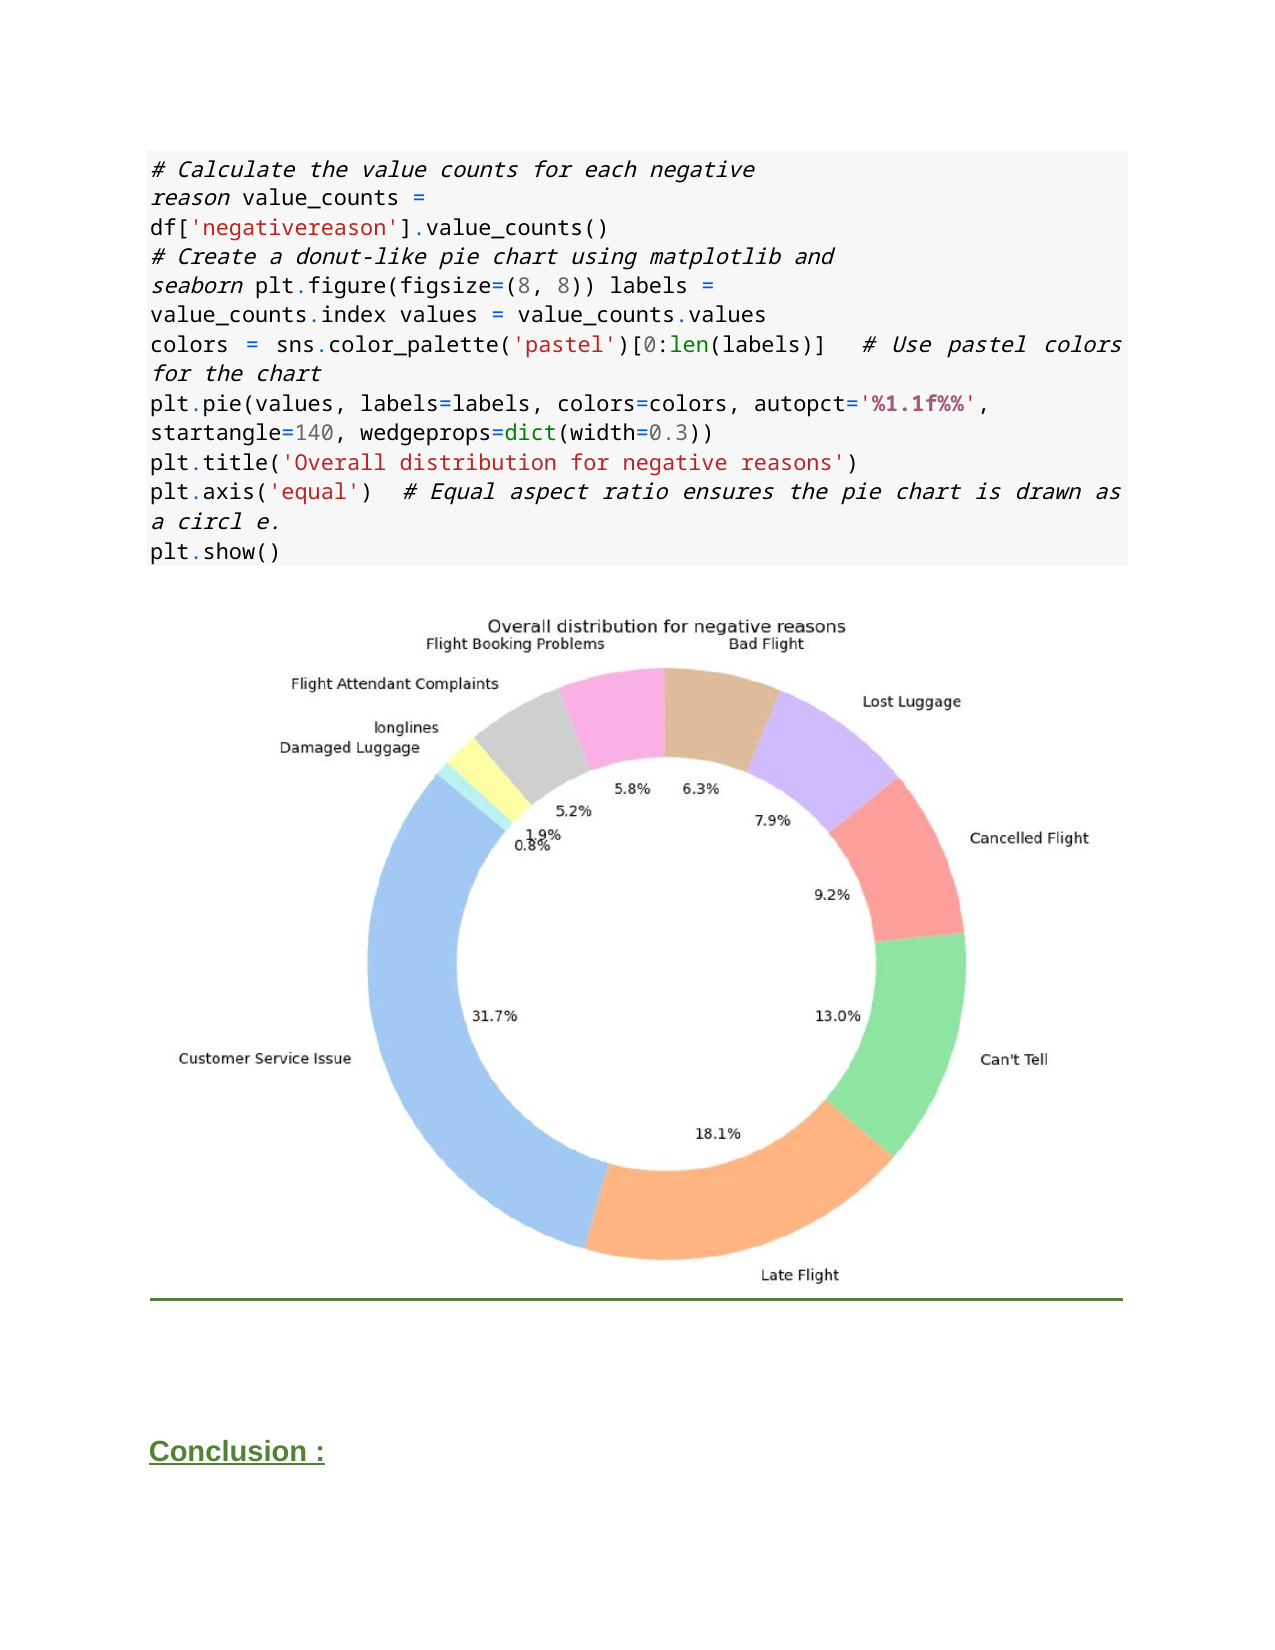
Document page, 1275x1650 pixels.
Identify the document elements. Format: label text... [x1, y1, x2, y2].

text Conclusion : [148, 1434, 1136, 1467]
picture [150, 595, 1123, 1295]
table_header # Calculate the value counts for each negative reason value_counts = df['negativereason'].value_counts() # Create a donut-like pie chart using matplotlib and seaborn plt.figure(figsize=(8, 8)) labels = value_counts.index values = value_counts.values colors = sns.color_palette('pastel')[0:len(labels)] # Use pastel colors for the chart plt.pie(values, labels=labels, colors=colors, autopct='%1.1f%%', startangle=140, wedgeprops=dict(width=0.3)) plt.title('Overall distribution for negative reasons') plt.axis('equal') # Equal aspect ratio ensures the pie chart is drawn as a circl e. plt.show() [147, 150, 1128, 566]
